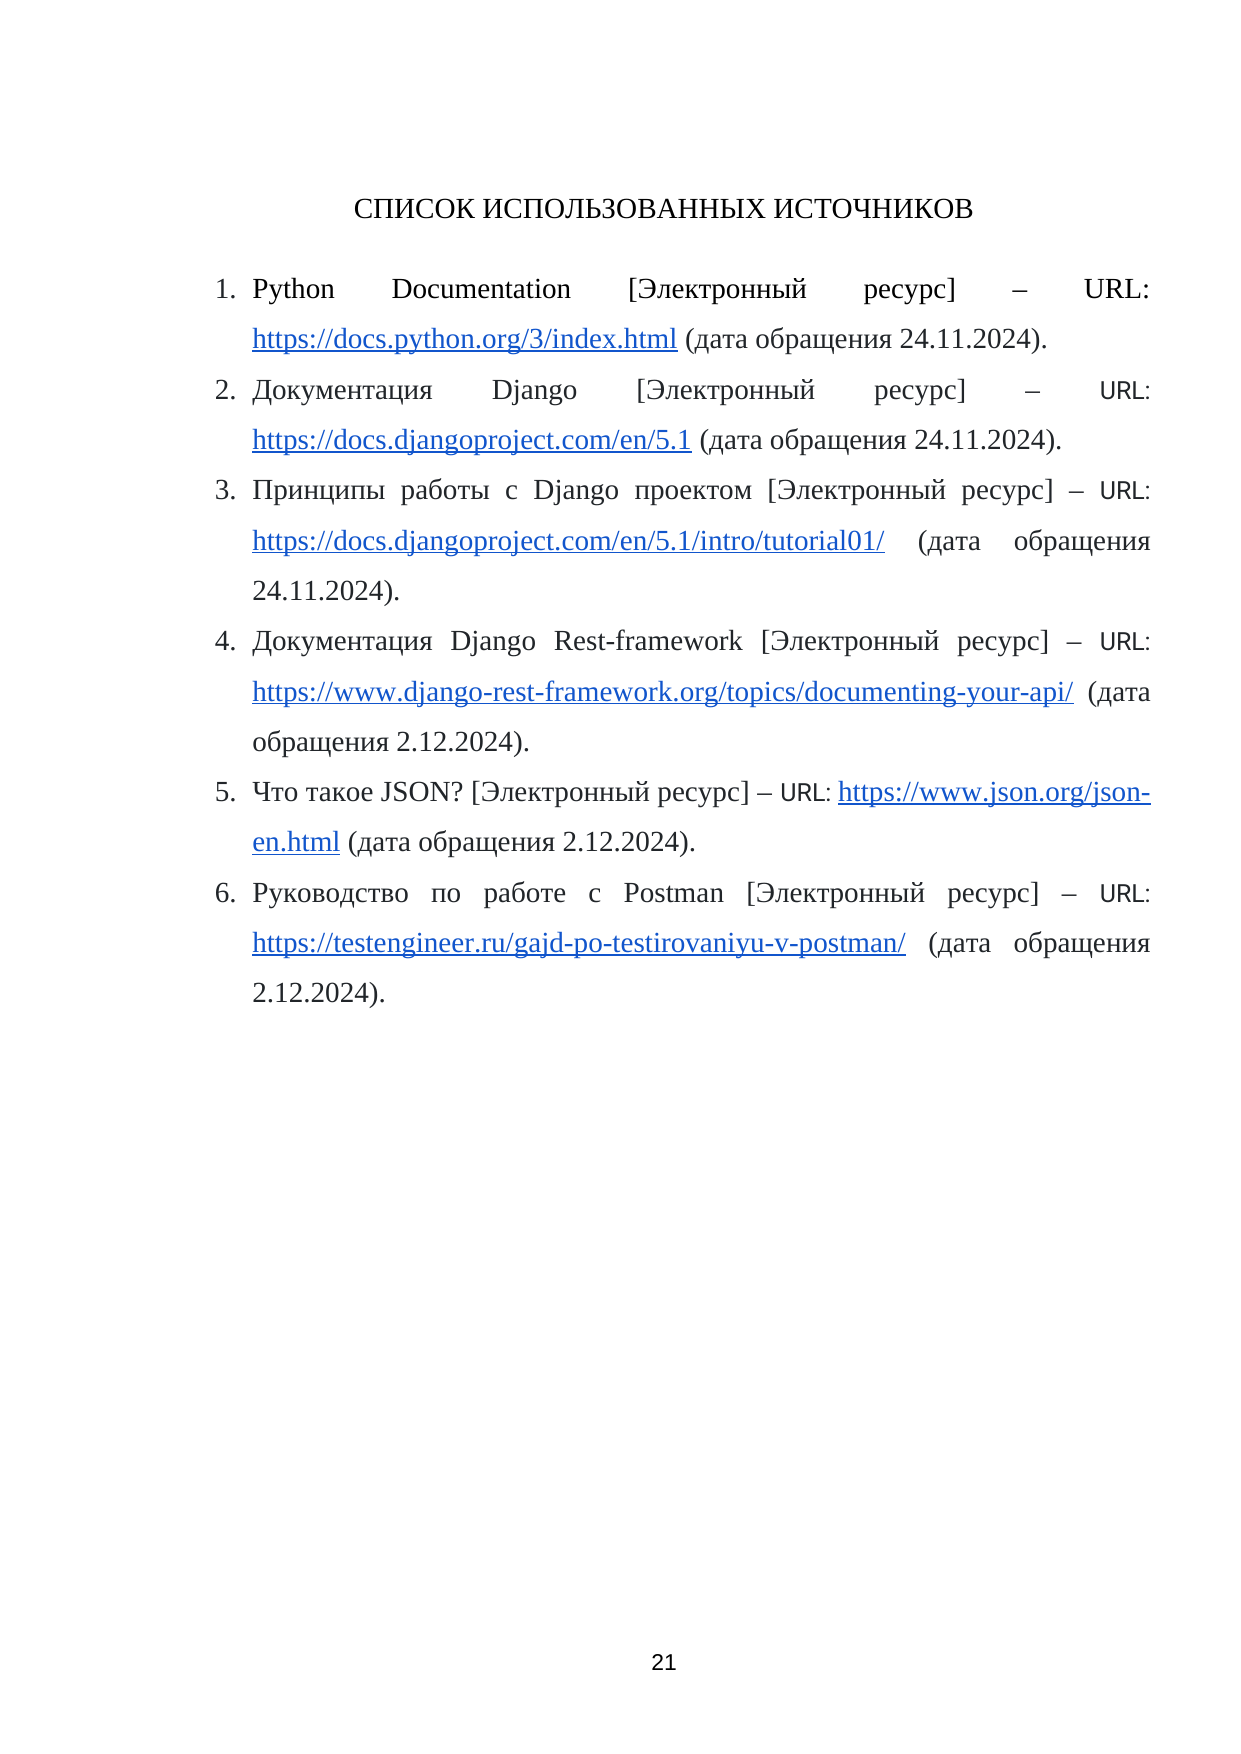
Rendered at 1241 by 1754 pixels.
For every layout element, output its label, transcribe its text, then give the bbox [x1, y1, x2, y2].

list Python Documentation [Электронный ресурс] – URL: https://docs.python.org/3/index.html (дата обращения 24.11.2024). [214, 271, 1151, 355]
list Руководство по работе с Postman [Электронный ресурс] – URL: https://testengineer.ru/gajd-po-testirovaniyu-v-postman/ (дата обращения 2.12.2024). [214, 875, 1151, 1009]
list Что такое JSON? [Электронный ресурс] – URL: https://www.json.org/json-en.html (дата обращения 2.12.2024). [214, 774, 1151, 858]
list Документация Django Rest-framework [Электронный ресурс] – URL: https://www.django-rest-framework.org/topics/documenting-your-api/ (дата обращения 2.12.2024). [214, 623, 1151, 757]
subtitle СПИСОК ИСПОЛЬЗОВАННЫХ ИСТОЧНИКОВ [177, 192, 1151, 225]
list Принципы работы с Django проектом [Электронный ресурс] – URL: https://docs.djangoproject.com/en/5.1/intro/tutorial01/ (дата обращения 24.11.2024). [214, 472, 1151, 607]
list Документация Django [Электронный ресурс] – URL: https://docs.djangoproject.com/en/5.1 (дата обращения 24.11.2024). [214, 372, 1151, 456]
